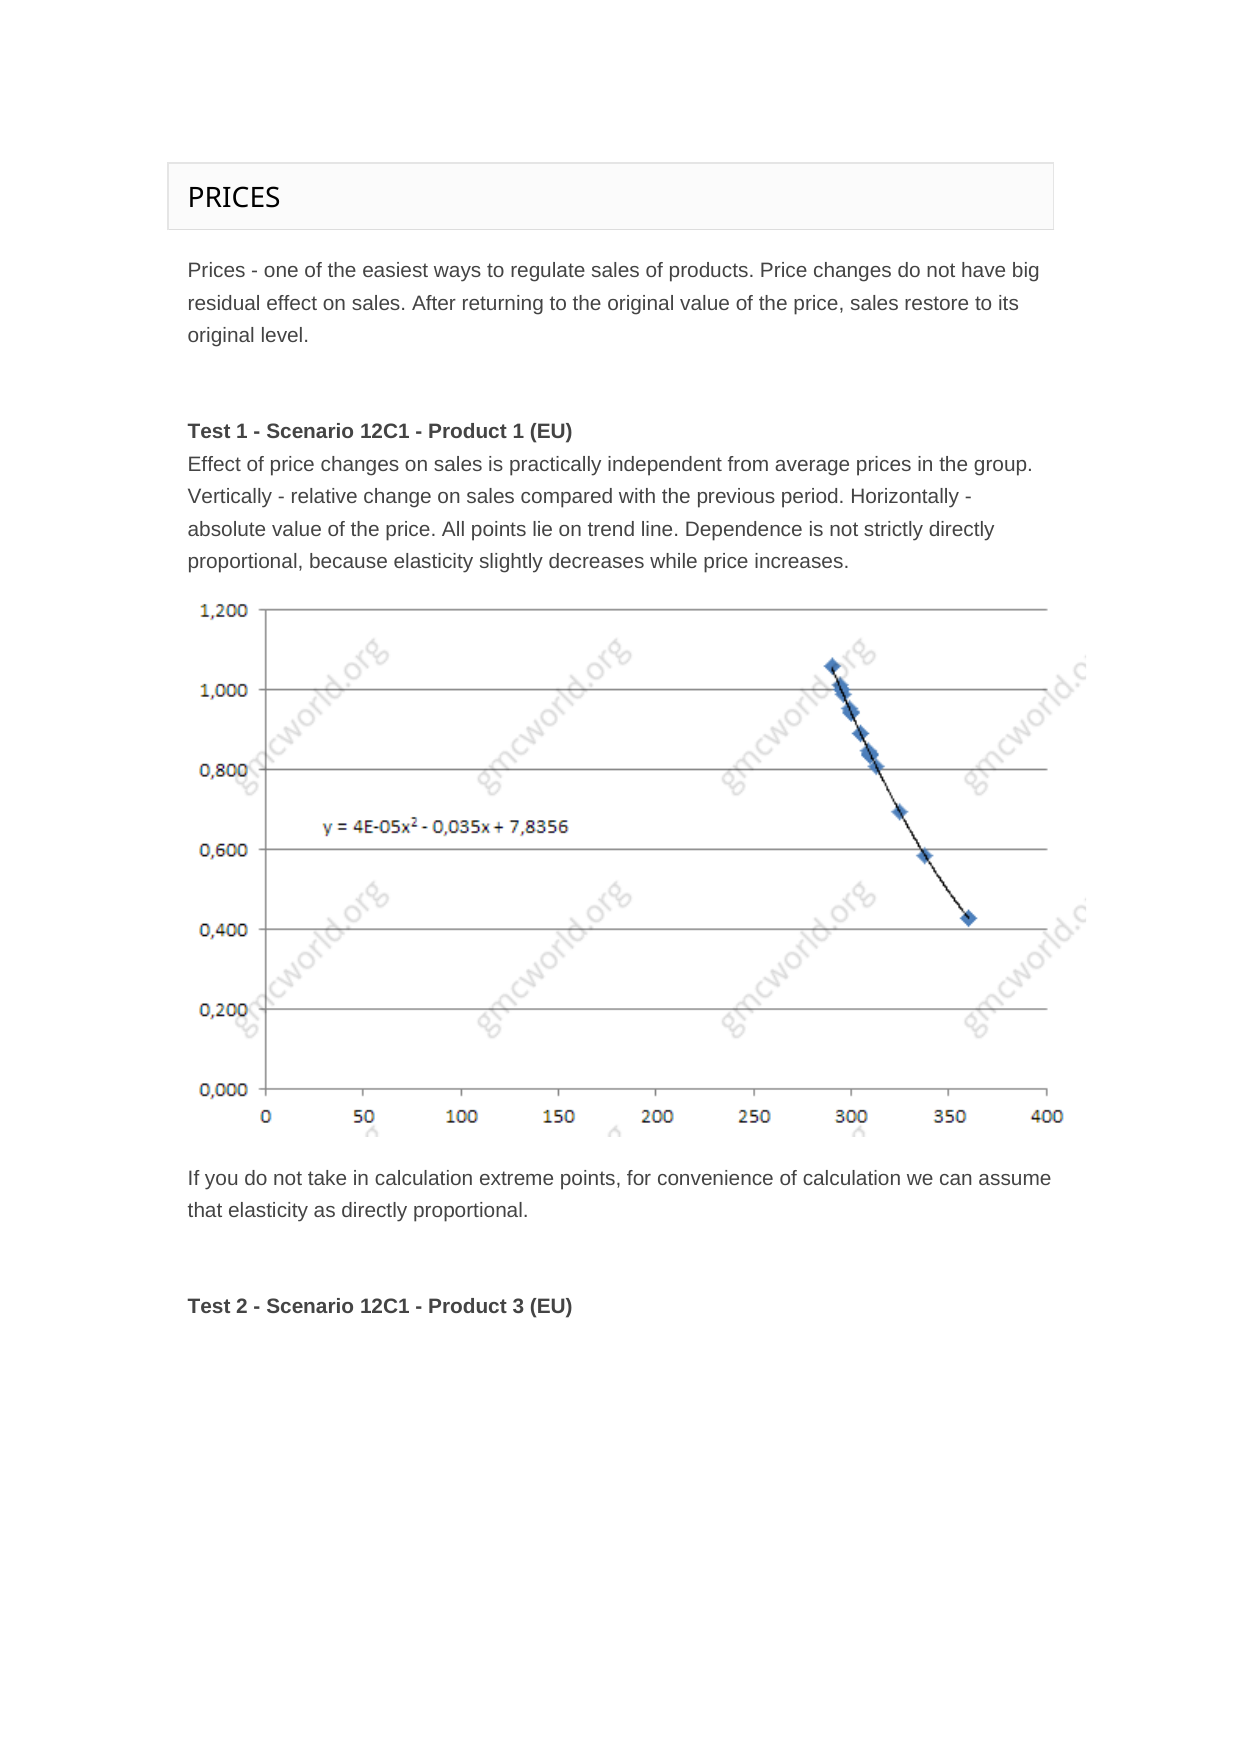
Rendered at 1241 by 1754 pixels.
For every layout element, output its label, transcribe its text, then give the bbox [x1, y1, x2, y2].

text Prices - one of the easiest ways to regulate sales of products. Price changes do not have big residual effect on sales. After returning to the original value of the price, sales restore to its original level. [187, 253, 1053, 351]
text Test 1 - Scenario 12C1 - Product 1 (EU) [187, 415, 1053, 447]
picture [187, 592, 1087, 1137]
text Effect of price changes on sales is practically independent from average prices in the group. Vertically - relative change on sales compared with the previous period. Horizontally - absolute value of the price. All points lie on trend line. Dependence is not strictly directly proportional, because elasticity slightly decreases while price increases. [187, 447, 1053, 577]
text Test 2 - Scenario 12C1 - Product 3 (EU) [187, 1290, 1053, 1322]
text If you do not take in calculation extreme points, for convenience of calculation we can assume that elasticity as directly proportional. [187, 1161, 1053, 1226]
text PRICES [169, 164, 1053, 229]
